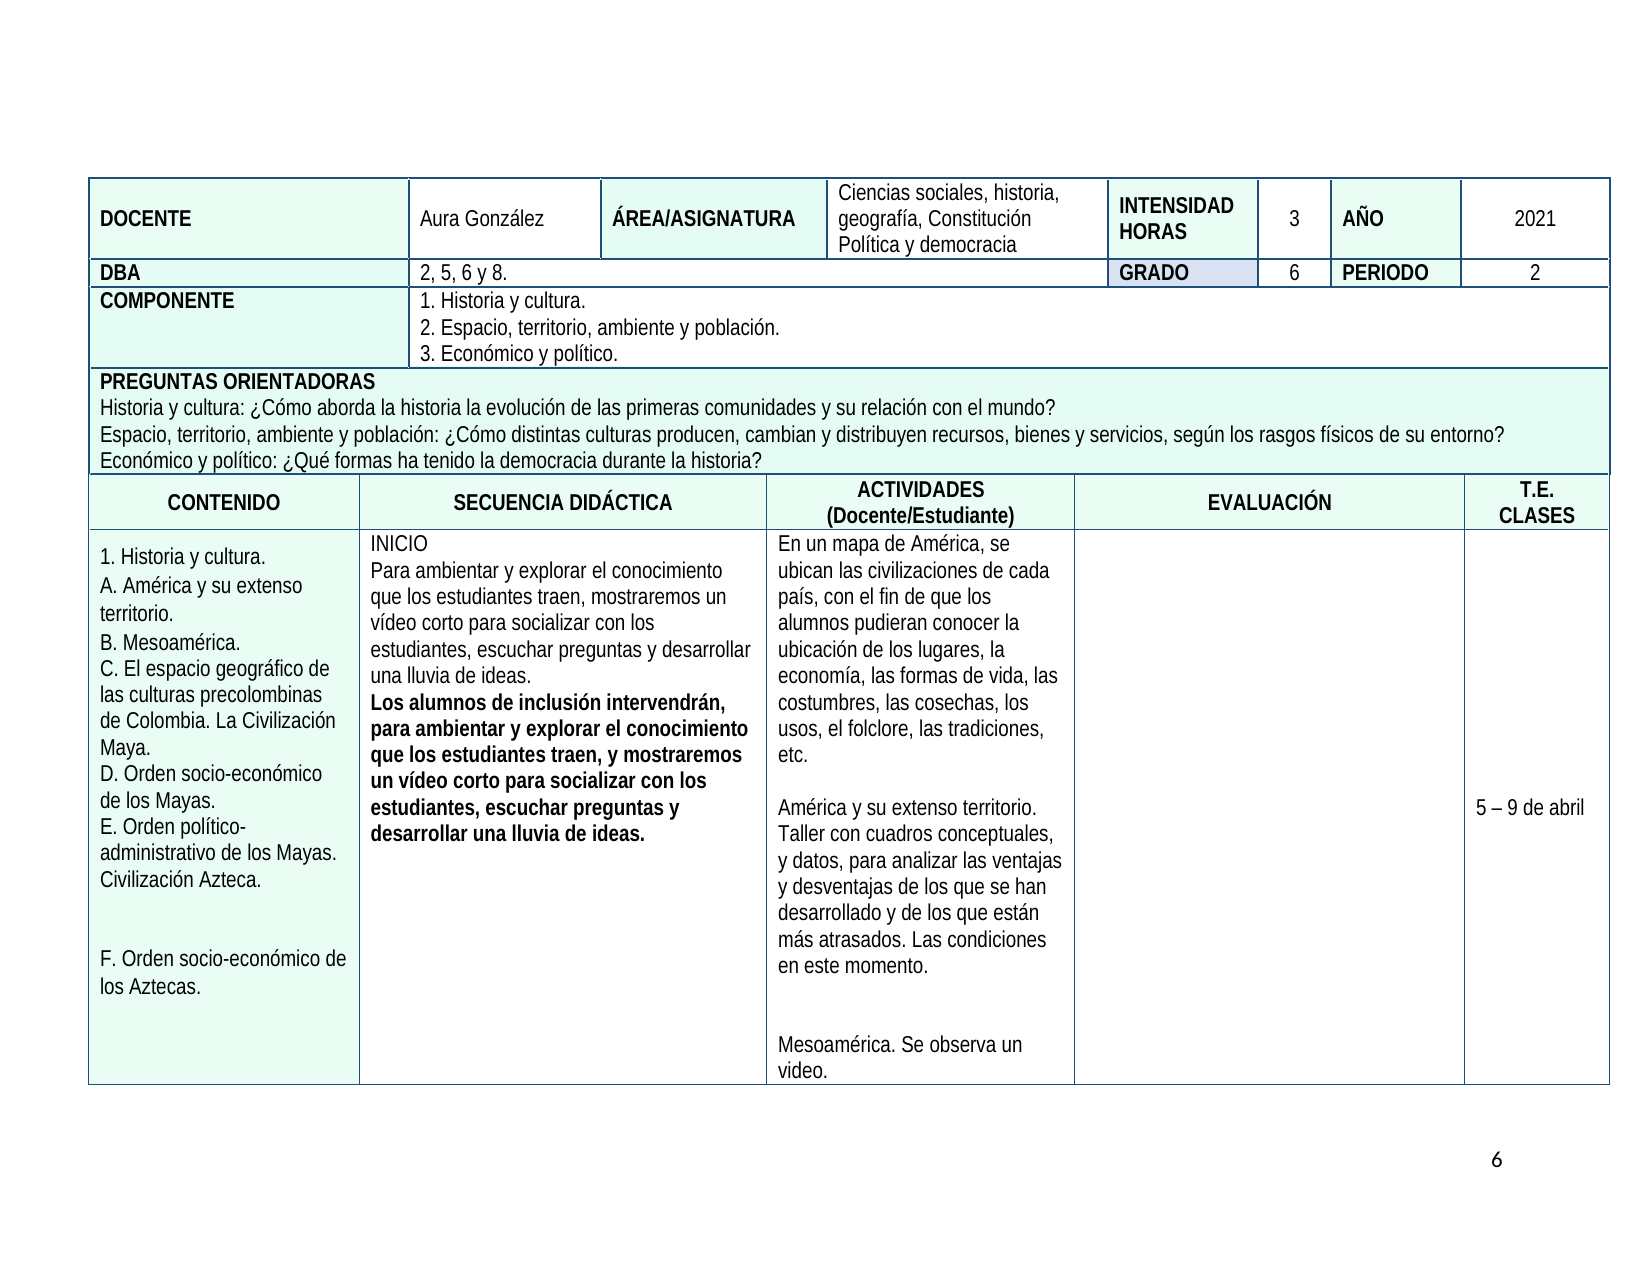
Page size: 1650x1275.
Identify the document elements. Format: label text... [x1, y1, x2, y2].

table_cell 6 [1259, 260, 1330, 286]
table_cell EVALUACIÓN [1075, 475, 1464, 529]
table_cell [360, 530, 766, 1084]
table_cell 5 – 9 de abril [1465, 529, 1609, 1084]
table_cell PREGUNTAS ORIENTADORAS Historia y cultura: ¿Cómo aborda la historia la evolución de las primeras comunidades y su relación con el mundo? Espacio, territorio, ambiente y población: ¿Cómo distintas culturas producen, cambian y distribuyen recursos, bienes y servicios, según los rasgos físicos de su entorno? Económico y político: ¿Qué formas ha tenido la democracia durante la historia? [90, 366, 1609, 473]
table_header INTENSIDAD HORAS [1109, 179, 1257, 258]
table_header 2021 [1462, 179, 1609, 258]
table_cell T.E. CLASES [1465, 473, 1609, 529]
table_cell ACTIVIDADES (Docente/Estudiante) [767, 475, 1074, 529]
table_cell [767, 530, 1074, 1084]
table_header ÁREA/ASIGNATURA [602, 179, 826, 258]
table_header DOCENTE [90, 179, 408, 258]
table_cell 2 [1462, 258, 1609, 286]
table_cell COMPONENTE [90, 288, 408, 366]
table_cell PERIODO [1332, 260, 1460, 286]
table_cell DBA [90, 260, 408, 286]
table_header 3 [1259, 179, 1330, 258]
table_header AÑO [1332, 179, 1460, 258]
table_cell 2, 5, 6 y 8. [410, 260, 1107, 286]
table_header Aura González [410, 179, 600, 258]
table_cell 1. Historia y cultura. 2. Espacio, territorio, ambiente y población. 3. Económico y político. [410, 286, 1609, 366]
table_cell SECUENCIA DIDÁCTICA [360, 475, 766, 529]
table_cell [89, 530, 359, 1084]
table_header Ciencias sociales, historia, geografía, Constitución Política y democracia [828, 179, 1107, 258]
table_cell GRADO [1109, 260, 1257, 286]
table_cell [1075, 530, 1464, 1084]
table_cell CONTENIDO [89, 475, 359, 529]
